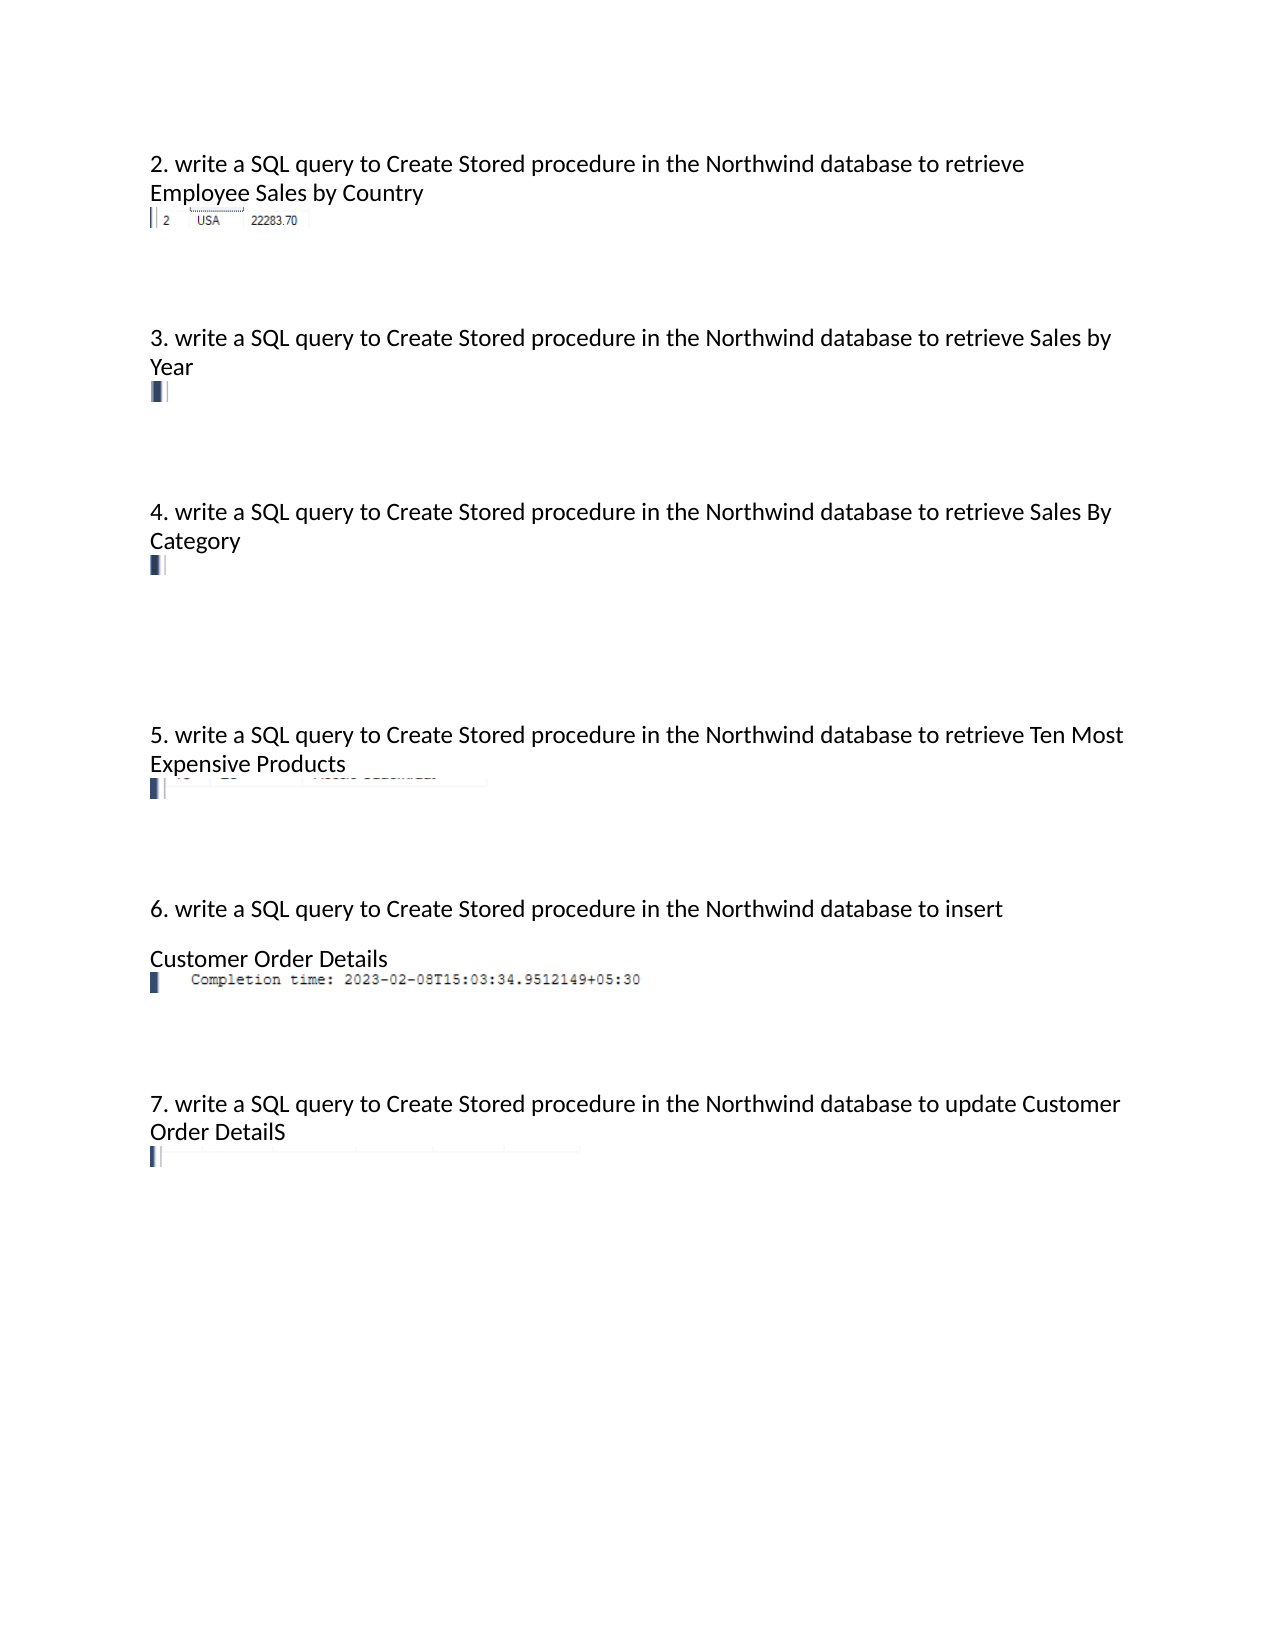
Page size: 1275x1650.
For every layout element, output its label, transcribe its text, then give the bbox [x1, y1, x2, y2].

text 3. write a SQL query to Create Stored procedure in the Northwind database to retrieve Sales by Year [150, 324, 1125, 381]
text 7. write a SQL query to Create Stored procedure in the Northwind database to update Customer Order DetailS [150, 1089, 1125, 1147]
text 2. write a SQL query to Create Stored procedure in the Northwind database to retrieve Employee Sales by Country [150, 150, 1125, 207]
text 5. write a SQL query to Create Stored procedure in the Northwind database to retrieve Ten Most Expensive Products [150, 721, 1125, 778]
text Customer Order Details [150, 944, 1125, 973]
text 6. write a SQL query to Create Stored procedure in the Northwind database to insert [150, 894, 1125, 923]
text 4. write a SQL query to Create Stored procedure in the Northwind database to retrieve Sales By Category [150, 497, 1125, 555]
